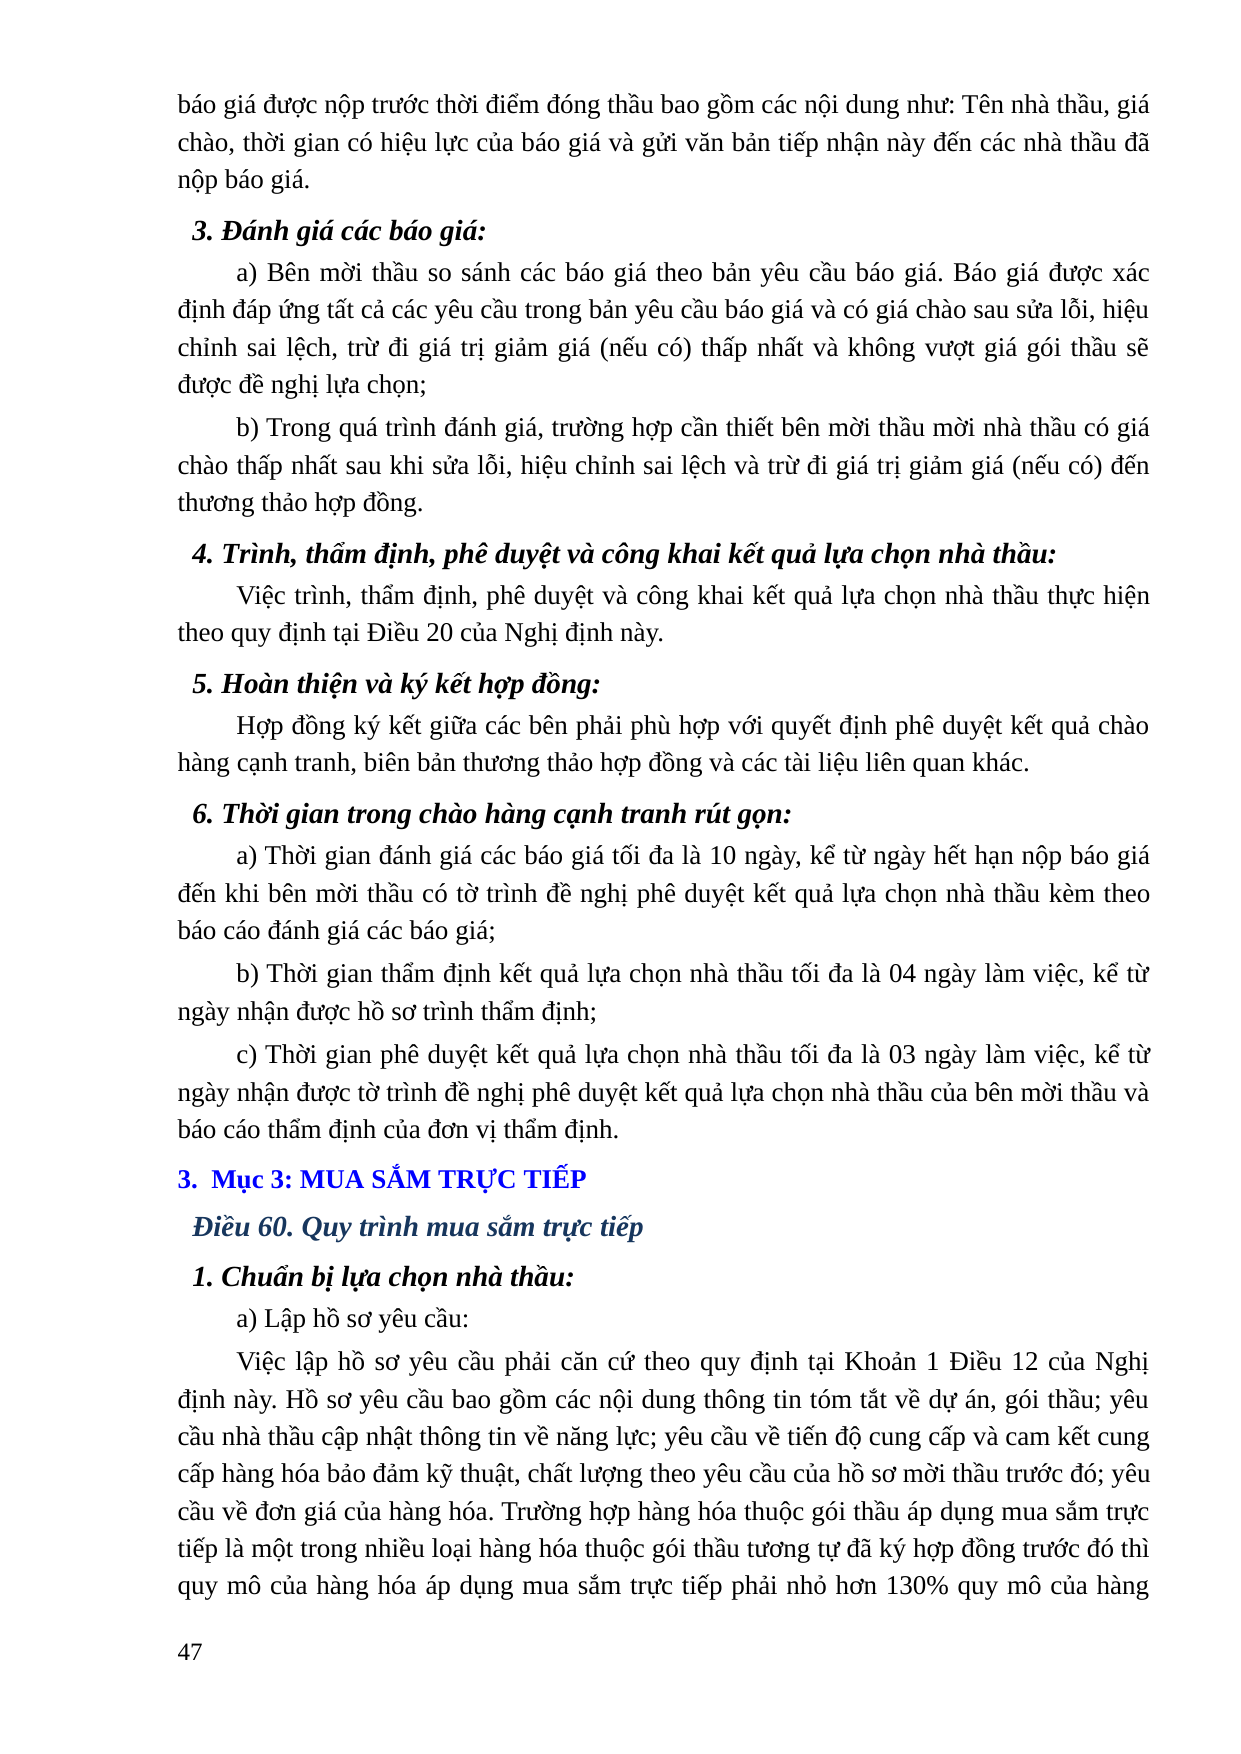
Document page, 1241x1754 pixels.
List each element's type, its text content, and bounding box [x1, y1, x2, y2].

text a) Thời gian đánh giá các báo giá tối đa là 10 ngày, kể từ ngày hết hạn nộp báo giá đến khi bên mời thầu có tờ trình đề nghị phê duyệt kết quả lựa chọn nhà thầu kèm theo báo cáo đánh giá các báo giá; [177, 839, 1152, 945]
subtitle Mục 3: MUA SẮM TRỰC TIẾP [177, 1163, 1152, 1194]
text c) Thời gian phê duyệt kết quả lựa chọn nhà thầu tối đa là 03 ngày làm việc, kể từ ngày nhận được tờ trình đề nghị phê duyệt kết quả lựa chọn nhà thầu của bên mời thầu và báo cáo thẩm định của đơn vị thẩm định. [177, 1038, 1152, 1144]
subtitle Điều 60. Quy trình mua sắm trực tiếp [192, 1209, 1152, 1243]
text b) Thời gian thẩm định kết quả lựa chọn nhà thầu tối đa là 04 ngày làm việc, kể từ ngày nhận được hồ sơ trình thẩm định; [177, 958, 1152, 1026]
text b) Trong quá trình đánh giá, trường hợp cần thiết bên mời thầu mời nhà thầu có giá chào thấp nhất sau khi sửa lỗi, hiệu chỉnh sai lệch và trừ đi giá trị giảm giá (nếu có) đến thương thảo hợp đồng. [177, 412, 1152, 517]
text a) Lập hồ sơ yêu cầu: [177, 1302, 1152, 1333]
subtitle 6. Thời gian trong chào hàng cạnh tranh rút gọn: [192, 796, 1152, 830]
text Việc trình, thẩm định, phê duyệt và công khai kết quả lựa chọn nhà thầu thực hiện theo quy định tại Điều 20 của Nghị định này. [177, 579, 1152, 647]
subtitle 3. Đánh giá các báo giá: [192, 213, 1152, 247]
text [177, 89, 1152, 194]
subtitle 5. Hoàn thiện và ký kết hợp đồng: [192, 666, 1152, 700]
subtitle 4. Trình, thẩm định, phê duyệt và công khai kết quả lựa chọn nhà thầu: [192, 536, 1152, 569]
text Hợp đồng ký kết giữa các bên phải phù hợp với quyết định phê duyệt kết quả chào hàng cạnh tranh, biên bản thương thảo hợp đồng và các tài liệu liên quan khác. [177, 709, 1152, 778]
text a) Bên mời thầu so sánh các báo giá theo bản yêu cầu báo giá. Báo giá được xác định đáp ứng tất cả các yêu cầu trong bản yêu cầu báo giá và có giá chào sau sửa lỗi, hiệu chỉnh sai lệch, trừ đi giá trị giảm giá (nếu có) thấp nhất và không vượt giá gói thầu sẽ được đề nghị lựa chọn; [177, 256, 1152, 399]
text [177, 1346, 1152, 1600]
subtitle 1. Chuẩn bị lựa chọn nhà thầu: [192, 1259, 1152, 1292]
